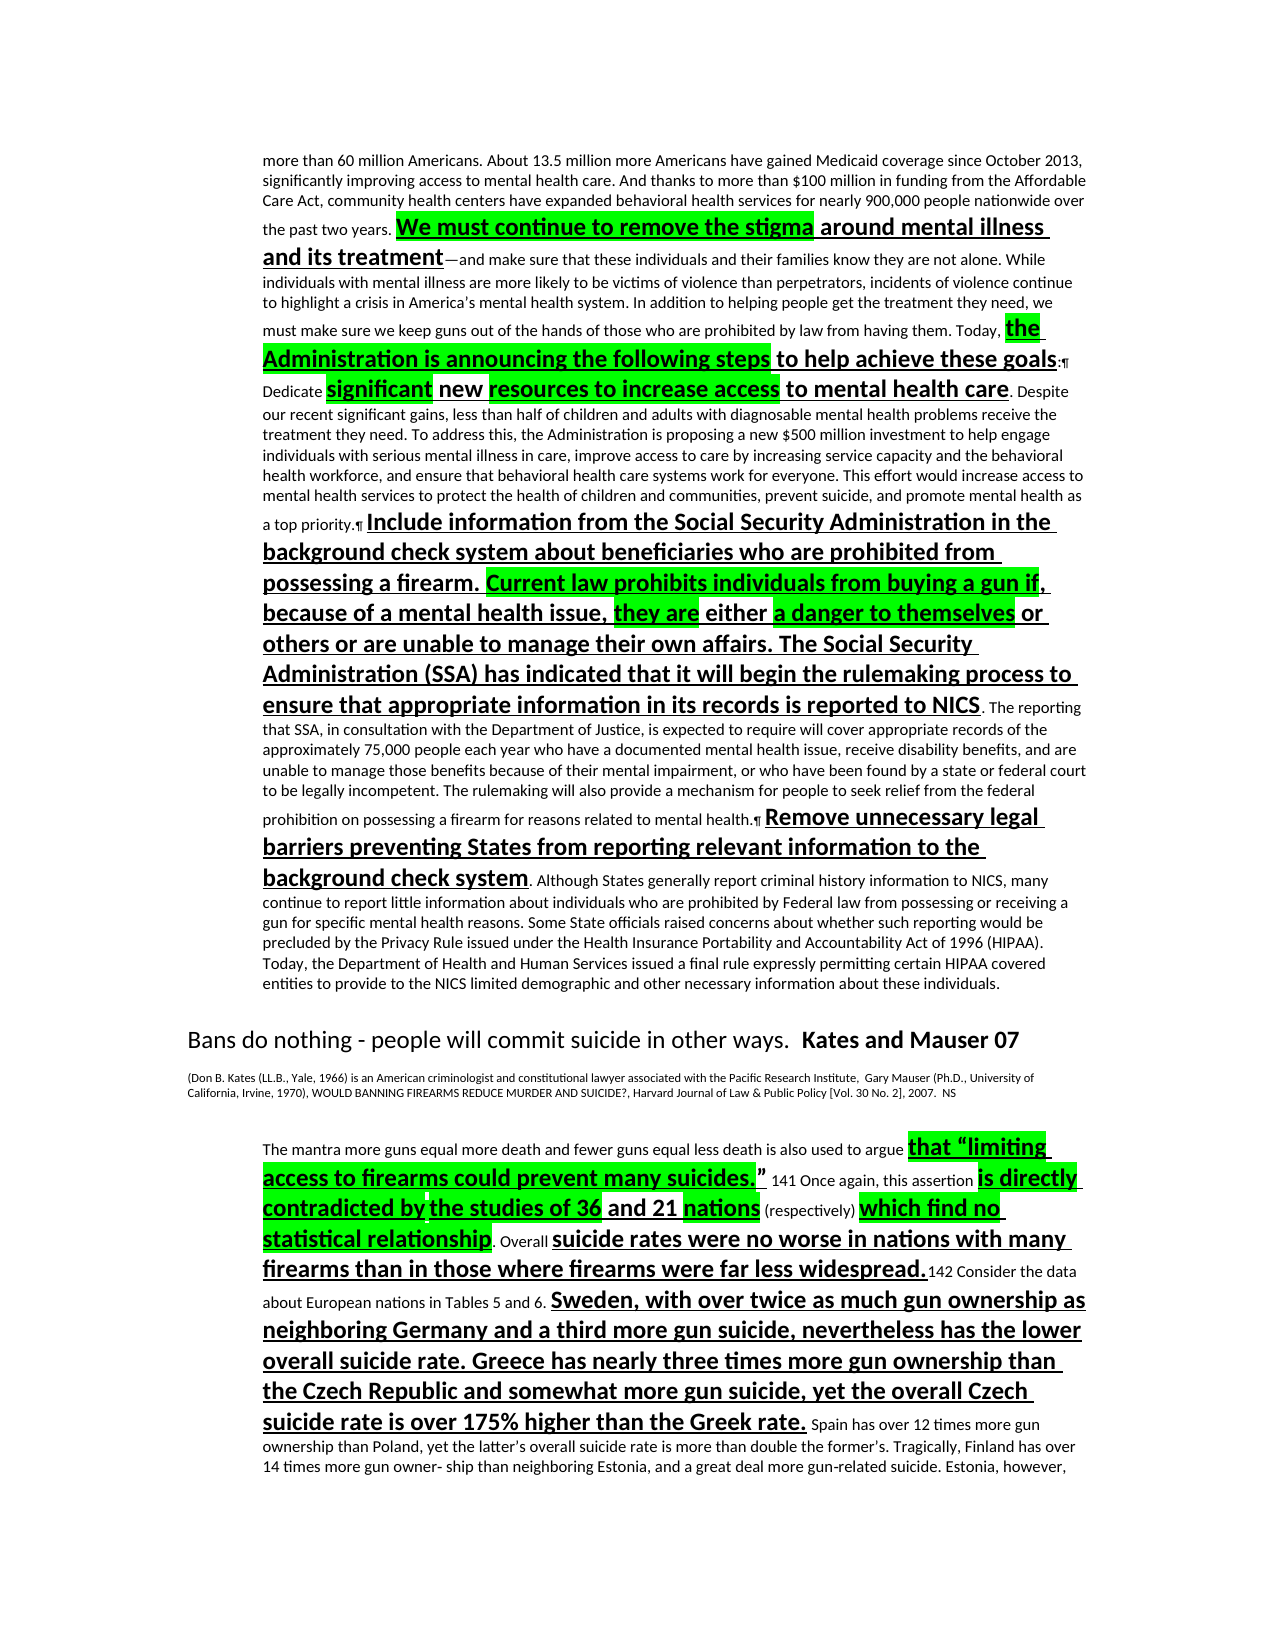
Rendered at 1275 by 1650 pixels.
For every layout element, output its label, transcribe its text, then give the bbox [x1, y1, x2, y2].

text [262, 1131, 1087, 1477]
text Bans do nothing - people will commit suicide in other ways. Kates and Mauser 07 [187, 1024, 1087, 1055]
text (Don B. Kates (LL.B., Yale, 1966) is an American criminologist and constitutional lawyer associated with the Pacific Research Institute, Gary Mauser (Ph.D., University of California, Irvine, 1970), WOULD BANNING FIREARMS REDUCE MURDER AND SUICIDE?, Harvard Journal of Law & Public Policy [Vol. 30 No. 2], 2007. NS [187, 1070, 1087, 1101]
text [262, 150, 1087, 994]
